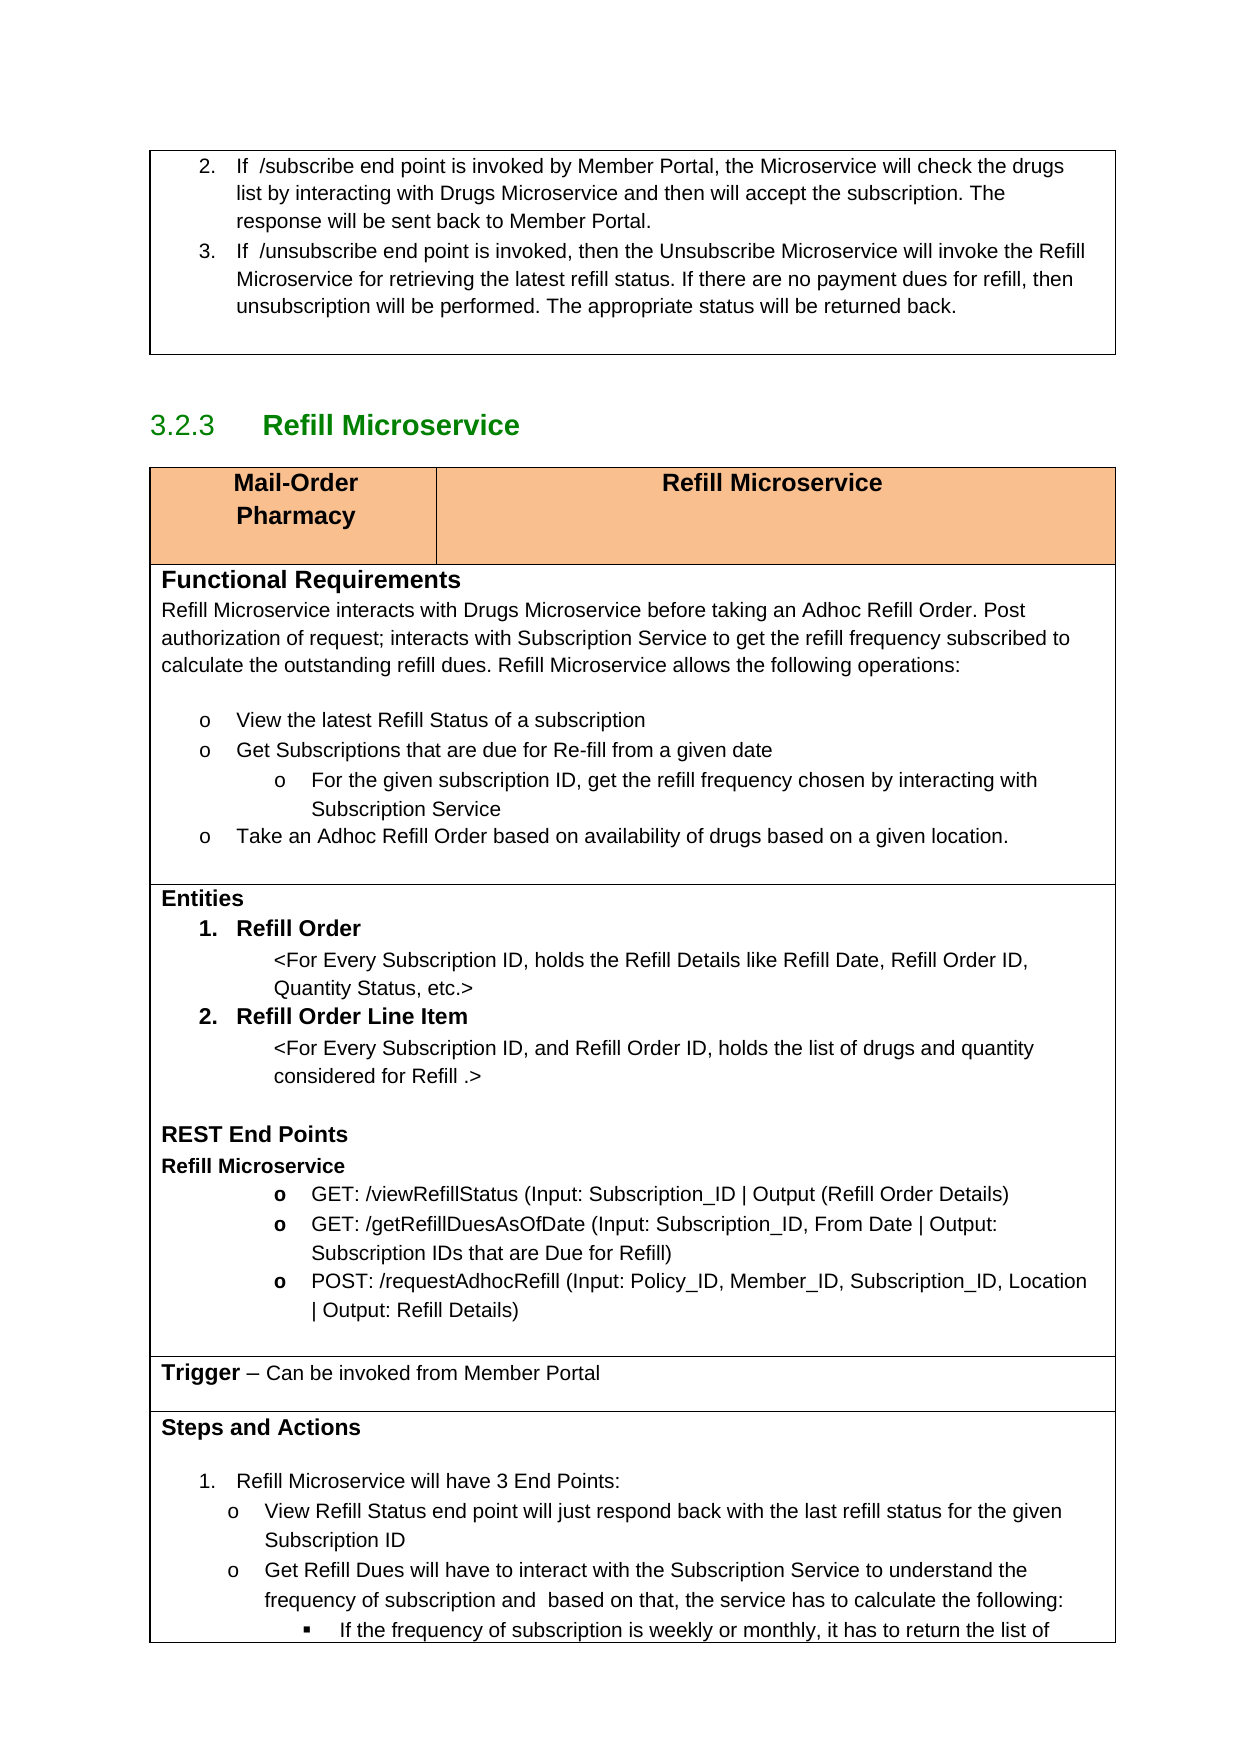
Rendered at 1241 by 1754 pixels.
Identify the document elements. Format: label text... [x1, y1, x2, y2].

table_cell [151, 1412, 1115, 1642]
table_header Refill Microservice [437, 468, 1115, 564]
table_cell Entities Refill Order <For Every Subscription ID, holds the Refill Details like Refill Date, Refill Order ID, Quantity Status, etc.> Refill Order Line Item <For Every Subscription ID, and Refill Order ID, holds the list of drugs and quantity considered for Refill .> REST End Points Refill Microservice GET: /viewRefillStatus (Input: Subscription_ID | Output (Refill Order Details) GET: /getRefillDuesAsOfDate (Input: Subscription_ID, From Date | Output: Subscription IDs that are Due for Refill) POST: /requestAdhocRefill (Input: Policy_ID, Member_ID, Subscription_ID, Location | Output: Refill Details) [151, 885, 1115, 1356]
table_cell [151, 151, 1115, 354]
subtitle Refill Microservice [150, 408, 1009, 442]
table_cell Functional Requirements Refill Microservice interacts with Drugs Microservice before taking an Adhoc Refill Order. Post authorization of request; interacts with Subscription Service to get the refill frequency subscribed to calculate the outstanding refill dues. Refill Microservice allows the following operations: View the latest Refill Status of a subscription Get Subscriptions that are due for Re-fill from a given date For the given subscription ID, get the refill frequency chosen by interacting with Subscription Service Take an Adhoc Refill Order based on availability of drugs based on a given location. [151, 565, 1115, 884]
table_cell Trigger – Can be invoked from Member Portal [151, 1357, 1115, 1411]
table_header Mail-Order Pharmacy [151, 468, 436, 564]
